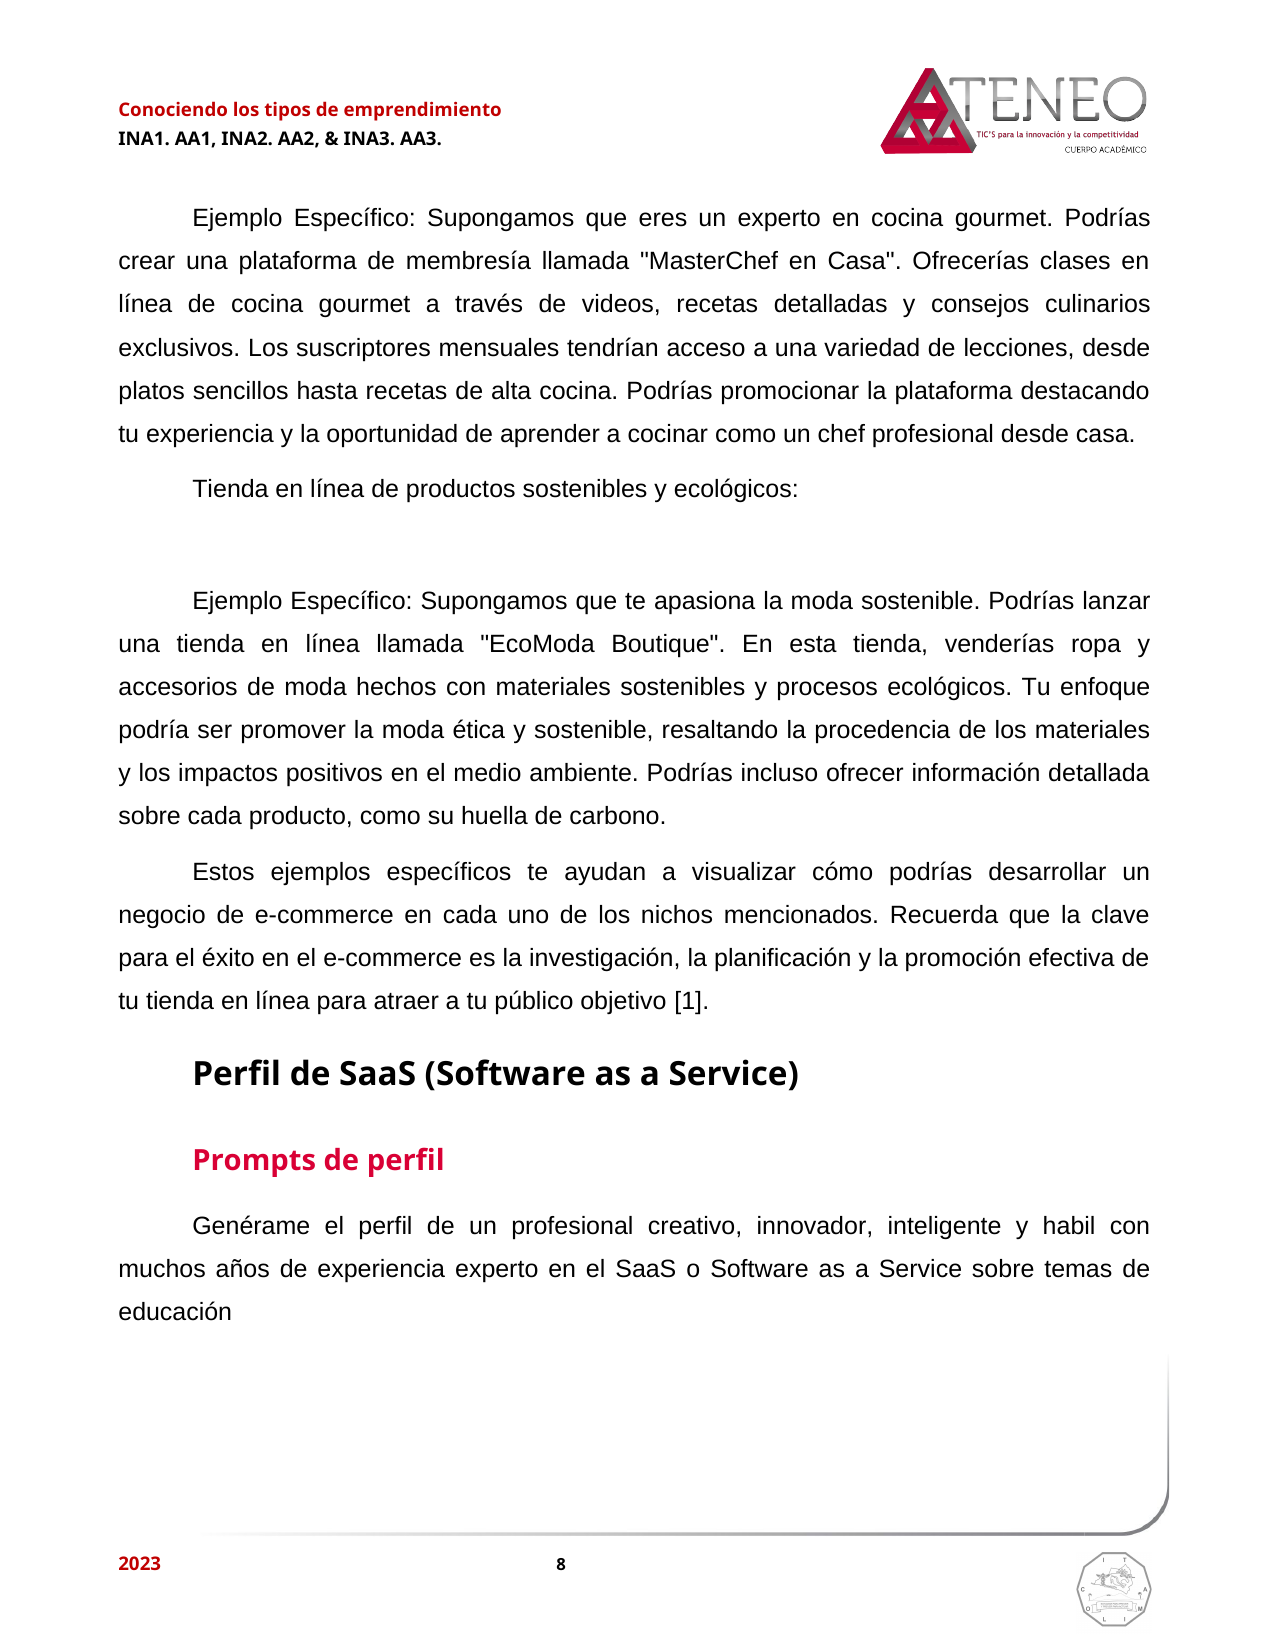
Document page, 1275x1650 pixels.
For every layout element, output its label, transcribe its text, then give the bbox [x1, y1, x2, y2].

picture [200, 1354, 1170, 1634]
text Genérame el perfil de un profesional creativo, innovador, inteligente y habil con muchos años de experiencia experto en el SaaS o Software as a Service sobre temas de educación [118, 1211, 1152, 1326]
text Estos ejemplos específicos te ayudan a visualizar cómo podrías desarrollar un negocio de e-commerce en cada uno de los nichos mencionados. Recuerda que la clave para el éxito en el e-commerce es la investigación, la planificación y la promoción efectiva de tu tienda en línea para atraer a tu público objetivo [1]. [118, 857, 1152, 1015]
text Tienda en línea de productos sostenibles y ecológicos: [118, 474, 1152, 503]
text Ejemplo Específico: Supongamos que te apasiona la moda sostenible. Podrías lanzar una tienda en línea llamada "EcoModa Boutique". En esta tienda, venderías ropa y accesorios de moda hechos con materiales sostenibles y procesos ecológicos. Tu enfoque podría ser promover la moda ética y sostenible, resaltando la procedencia de los materiales y los impactos positivos en el medio ambiente. Podrías incluso ofrecer información detallada sobre cada producto, como su huella de carbono. [118, 586, 1152, 830]
subtitle Perfil de SaaS (Software as a Service) [118, 1050, 1152, 1096]
picture [880, 68, 1147, 154]
text Ejemplo Específico: Supongamos que eres un experto en cocina gourmet. Podrías crear una plataforma de membresía llamada "MasterChef en Casa". Ofrecerías clases en línea de cocina gourmet a través de videos, recetas detalladas y consejos culinarios exclusivos. Los suscriptores mensuales tendrían acceso a una variedad de lecciones, desde platos sencillos hasta recetas de alta cocina. Podrías promocionar la plataforma destacando tu experiencia y la oportunidad de aprender a cocinar como un chef profesional desde casa. [118, 203, 1152, 447]
subtitle Prompts de perfil [118, 1139, 1152, 1179]
